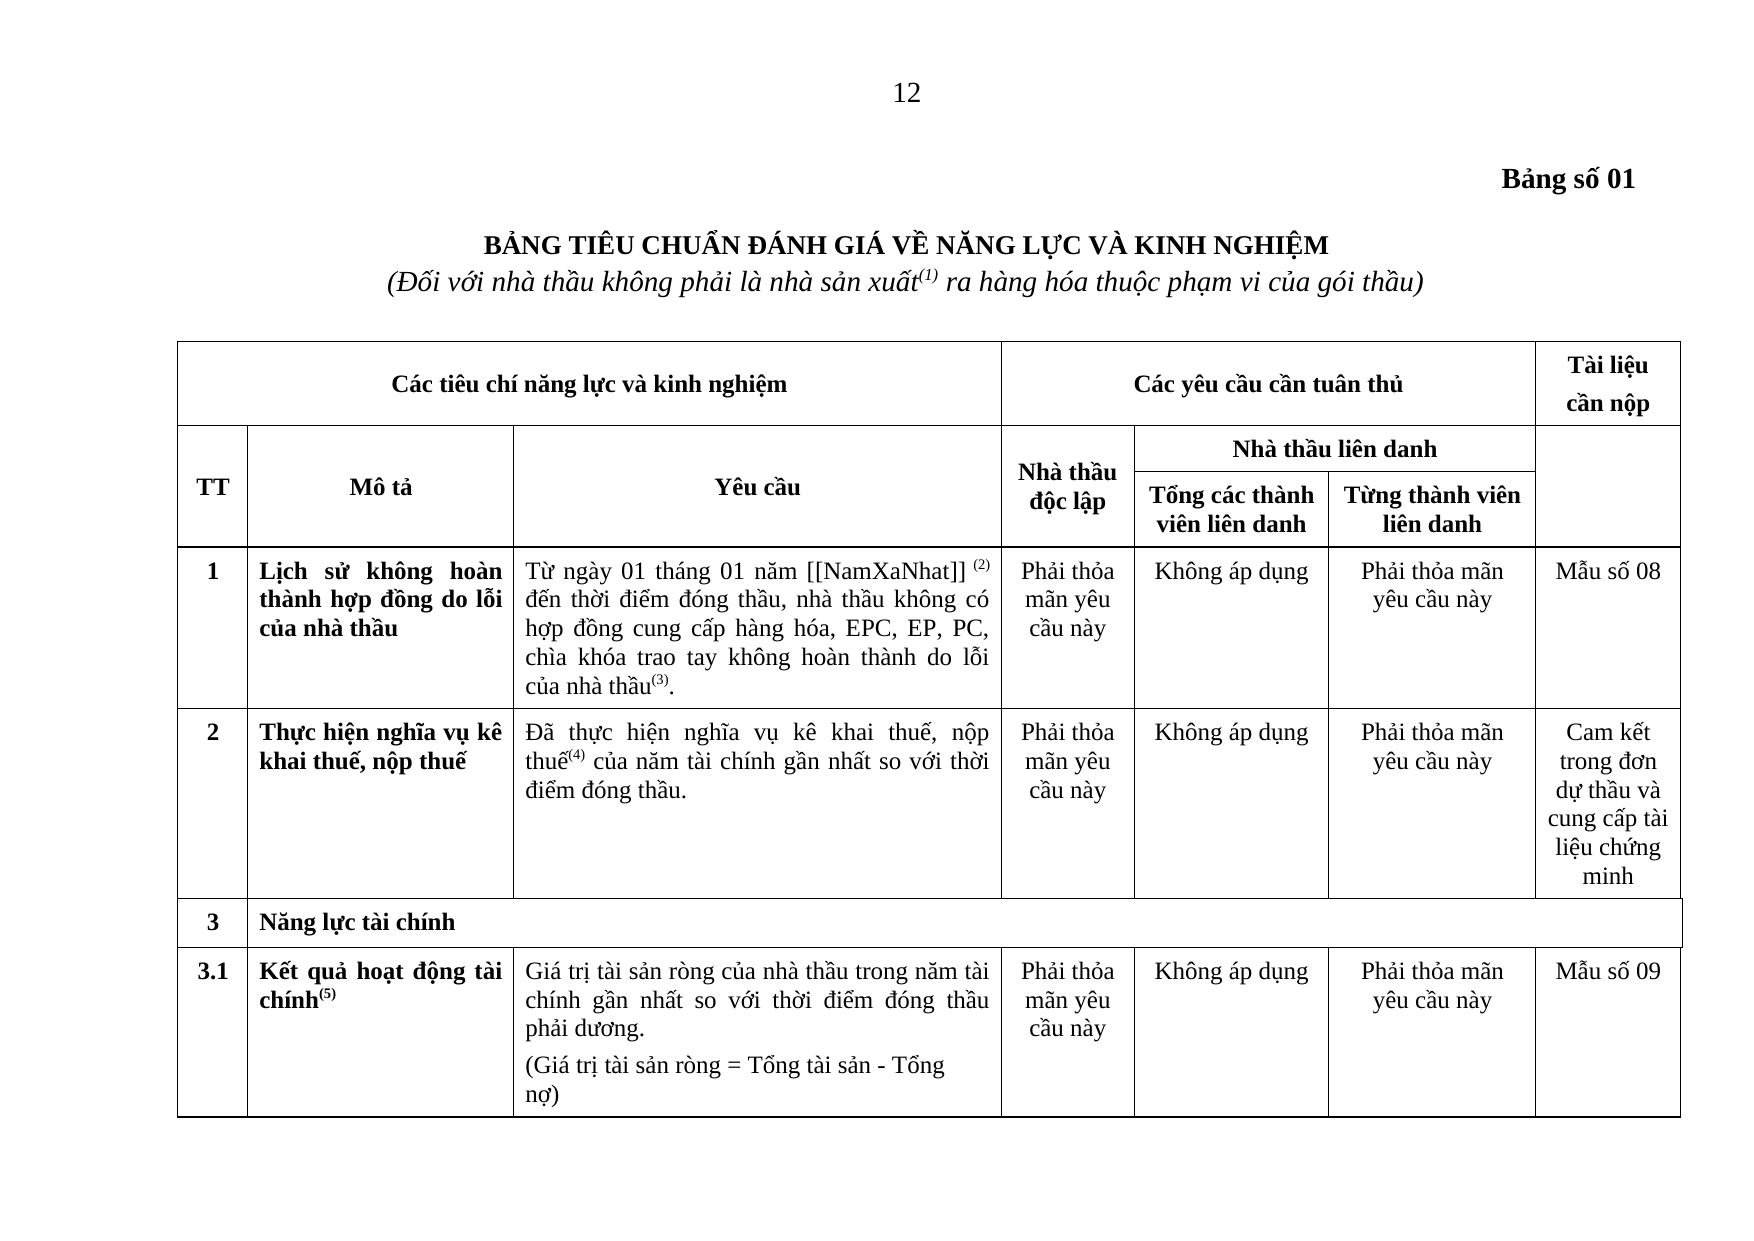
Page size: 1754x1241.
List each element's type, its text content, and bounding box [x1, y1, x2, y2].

table_cell Phải thỏa mãn yêu cầu này [1002, 548, 1134, 708]
table_cell 1 [178, 548, 247, 708]
table_cell Đã thực hiện nghĩa vụ kê khai thuế, nộp thuế(4) của năm tài chính gần nhất so với thời điểm đóng thầu. [514, 709, 1001, 898]
table_cell Yêu cầu [514, 426, 1001, 546]
table_cell Không áp dụng [1135, 709, 1328, 898]
table_cell Kết quả hoạt động tài chính(5) [248, 948, 513, 1116]
table_cell [1536, 426, 1680, 546]
table_cell TT [178, 426, 247, 546]
table_cell Không áp dụng [1135, 548, 1328, 708]
table_cell Phải thỏa mãn yêu cầu này [1329, 548, 1535, 708]
table_cell Từng thành viên liên danh [1329, 472, 1535, 546]
table_cell Mô tả [248, 426, 513, 546]
table_cell Mẫu số 09 [1536, 948, 1680, 1116]
table_cell Nhà thầu độc lập [1002, 426, 1134, 546]
table_header Tài liệu cần nộp [1536, 342, 1680, 425]
table_cell Lịch sử không hoàn thành hợp đồng do lỗi của nhà thầu [248, 548, 513, 708]
table_cell Nhà thầu liên danh [1135, 426, 1535, 471]
table_cell Từ ngày 01 tháng 01 năm [[NamXaNhat]] (2) đến thời điểm đóng thầu, nhà thầu không có hợp đồng cung cấp hàng hóa, EPC, EP, PC, chìa khóa trao tay không hoàn thành do lỗi của nhà thầu(3). [514, 548, 1001, 708]
table_cell 2 [178, 709, 247, 898]
table_cell Năng lực tài chính [248, 899, 1682, 947]
table_cell 3 [178, 899, 247, 947]
table_cell Không áp dụng [1135, 948, 1328, 1116]
table_cell Phải thỏa mãn yêu cầu này [1002, 948, 1134, 1116]
table_cell Phải thỏa mãn yêu cầu này [1329, 948, 1535, 1116]
table_cell 3.1 [178, 948, 247, 1116]
text Bảng số 01 [177, 161, 1636, 194]
table_cell Phải thỏa mãn yêu cầu này [1329, 709, 1535, 898]
text BẢNG TIÊU CHUẨN ĐÁNH GIÁ VỀ NĂNG LỰC VÀ KINH NGHIỆM [177, 229, 1636, 260]
table_header Các tiêu chí năng lực và kinh nghiệm [178, 342, 1001, 425]
text (Đối với nhà thầu không phải là nhà sản xuất(1) ra hàng hóa thuộc phạm vi của gói thầu) [177, 264, 1636, 298]
table_cell Tổng các thành viên liên danh [1135, 472, 1328, 546]
table_cell Giá trị tài sản ròng của nhà thầu trong năm tài chính gần nhất so với thời điểm đóng thầu phải dương. (Giá trị tài sản ròng = Tổng tài sản - Tổng nợ) [514, 948, 1001, 1116]
table_cell Mẫu số 08 [1536, 548, 1680, 708]
table_cell Thực hiện nghĩa vụ kê khai thuế, nộp thuế [248, 709, 513, 898]
table_header Các yêu cầu cần tuân thủ [1002, 342, 1535, 425]
table_cell Phải thỏa mãn yêu cầu này [1002, 709, 1134, 898]
table_cell Cam kết trong đơn dự thầu và cung cấp tài liệu chứng minh [1536, 709, 1680, 898]
